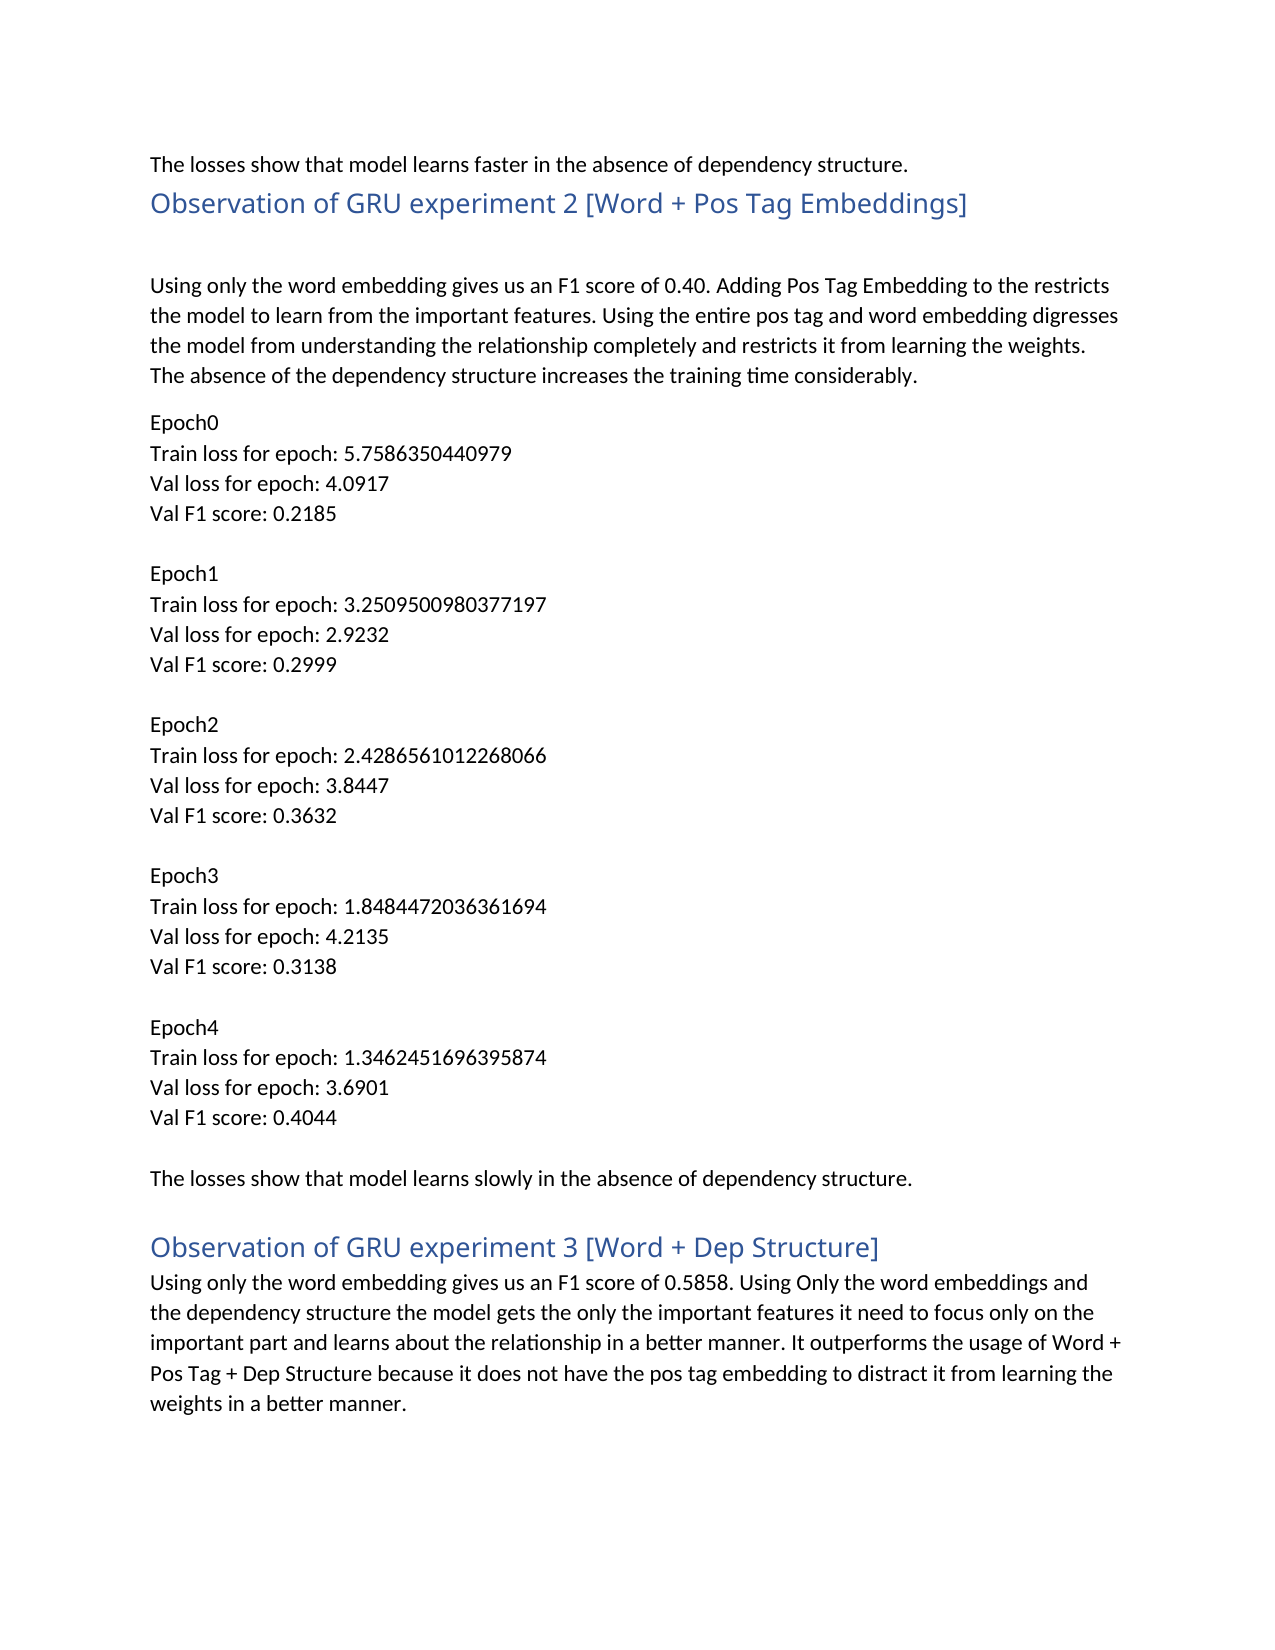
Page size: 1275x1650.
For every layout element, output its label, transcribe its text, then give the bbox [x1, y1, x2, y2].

text Using only the word embedding gives us an F1 score of 0.40. Adding Pos Tag Embedding to the restricts the model to learn from the important features. Using the entire pos tag and word embedding digresses the model from understanding the relationship completely and restricts it from learning the weights. The absence of the dependency structure increases the training time considerably. [150, 271, 1125, 390]
text Val loss for epoch: 4.0917 [150, 469, 1125, 497]
text Val F1 score: 0.2185 [150, 499, 1125, 527]
text Using only the word embedding gives us an F1 score of 0.5858. Using Only the word embeddings and the dependency structure the model gets the only the important features it need to focus only on the important part and learns about the relationship in a better manner. It outperforms the usage of Word + Pos Tag + Dep Structure because it does not have the pos tag embedding to distract it from learning the weights in a better manner. [150, 1268, 1125, 1417]
text Val F1 score: 0.3632 [150, 801, 1125, 829]
text Train loss for epoch: 3.2509500980377197 [150, 590, 1125, 618]
text Train loss for epoch: 5.7586350440979 [150, 439, 1125, 467]
subtitle Observation of GRU experiment 2 [Word + Pos Tag Embeddings] [150, 184, 1125, 221]
text Val F1 score: 0.3138 [150, 952, 1125, 980]
text Train loss for epoch: 2.4286561012268066 [150, 741, 1125, 769]
text Val loss for epoch: 3.8447 [150, 771, 1125, 799]
text Val loss for epoch: 3.6901 [150, 1073, 1125, 1101]
text The losses show that model learns slowly in the absence of dependency structure. [150, 1164, 1125, 1192]
text Train loss for epoch: 1.3462451696395874 [150, 1043, 1125, 1071]
text Epoch1 [150, 559, 1125, 588]
text Val F1 score: 0.2999 [150, 650, 1125, 678]
text Epoch0 [150, 408, 1125, 437]
text Epoch3 [150, 862, 1125, 890]
text Train loss for epoch: 1.8484472036361694 [150, 892, 1125, 920]
text Val loss for epoch: 2.9232 [150, 620, 1125, 648]
text The losses show that model learns faster in the absence of dependency structure. [150, 150, 1125, 178]
subtitle Observation of GRU experiment 3 [Word + Dep Structure] [150, 1228, 1125, 1265]
text Val loss for epoch: 4.2135 [150, 922, 1125, 950]
text Epoch2 [150, 711, 1125, 739]
text Val F1 score: 0.4044 [150, 1103, 1125, 1131]
text Epoch4 [150, 1013, 1125, 1041]
